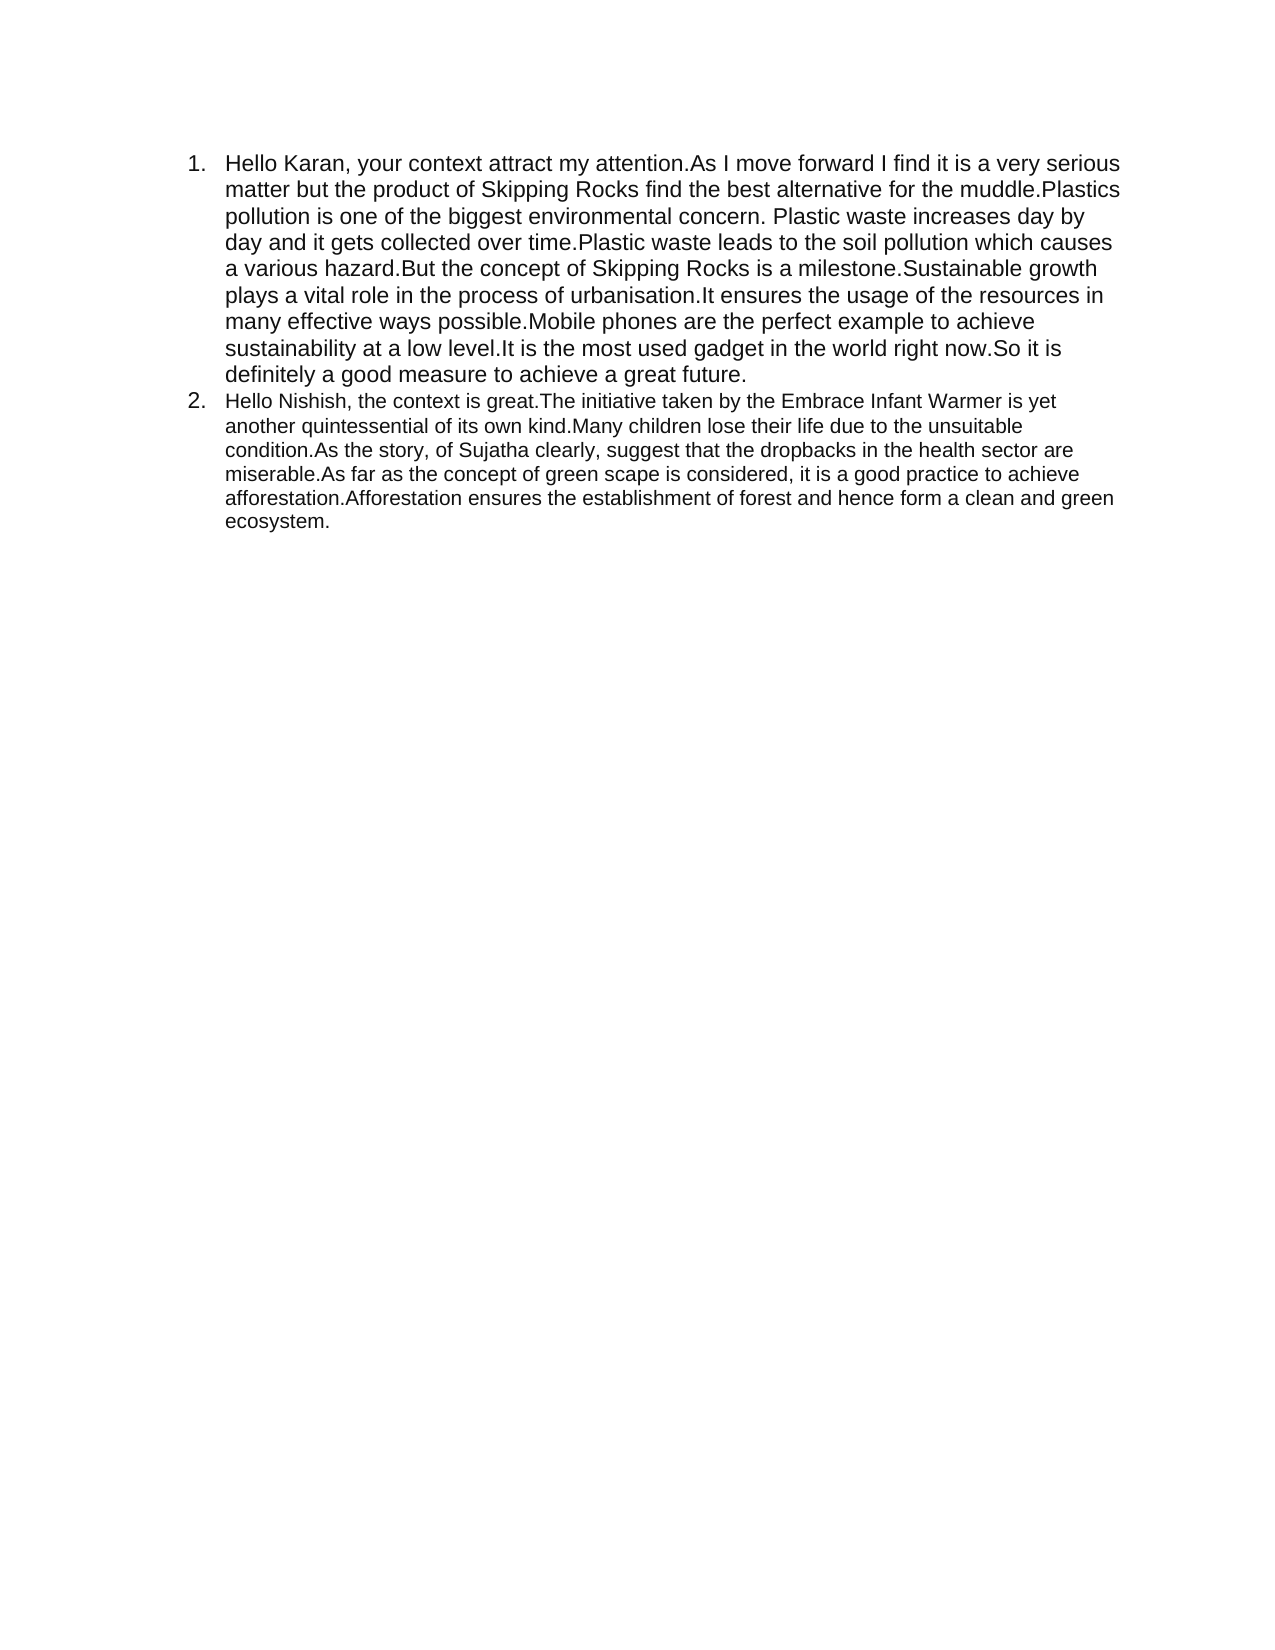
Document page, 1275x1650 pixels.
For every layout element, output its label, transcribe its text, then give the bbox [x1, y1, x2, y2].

list Hello Nishish, the context is great.The initiative taken by the Embrace Infant Warmer is yet another quintessential of its own kind.Many children lose their life due to the unsuitable condition.As the story, of Sujatha clearly, suggest that the dropbacks in the health sector are miserable.As far as the concept of green scape is considered, it is a good practice to achieve afforestation.Afforestation ensures the establishment of forest and hence form a clean and green ecosystem. [187, 387, 1125, 533]
list Hello Karan, your context attract my attention.As I move forward I find it is a very serious matter but the product of Skipping Rocks find the best alternative for the muddle.Plastics pollution is one of the biggest environmental concern. Plastic waste increases day by day and it gets collected over time.Plastic waste leads to the soil pollution which causes a various hazard.But the concept of Skipping Rocks is a milestone.Sustainable growth plays a vital role in the process of urbanisation.It ensures the usage of the resources in many effective ways possible.Mobile phones are the perfect example to achieve sustainability at a low level.It is the most used gadget in the world right now.So it is definitely a good measure to achieve a great future. [187, 150, 1125, 387]
